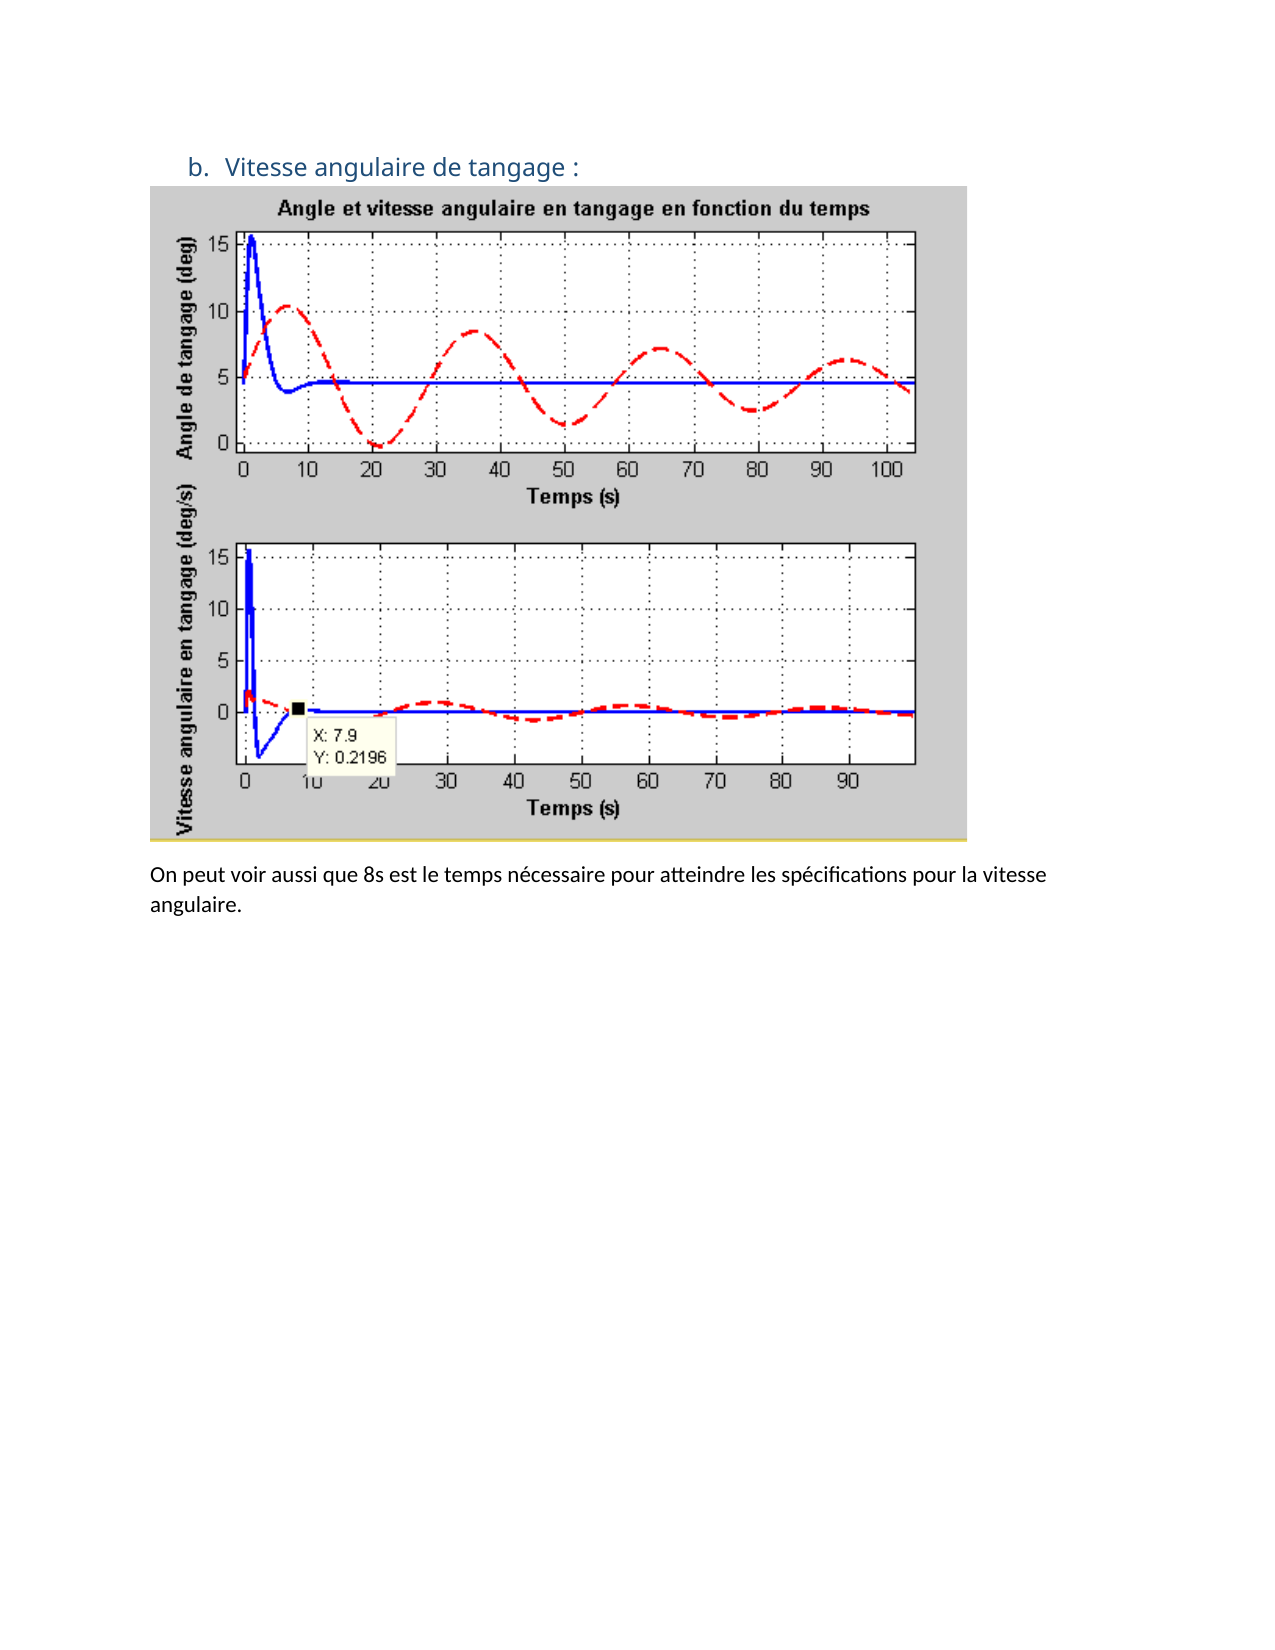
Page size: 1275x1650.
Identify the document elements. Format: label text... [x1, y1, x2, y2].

text On peut voir aussi que 8s est le temps nécessaire pour atteindre les spécifications pour la vitesse angulaire. [150, 860, 1125, 949]
picture [150, 186, 968, 842]
subtitle Vitesse angulaire de tangage : [187, 150, 1125, 184]
